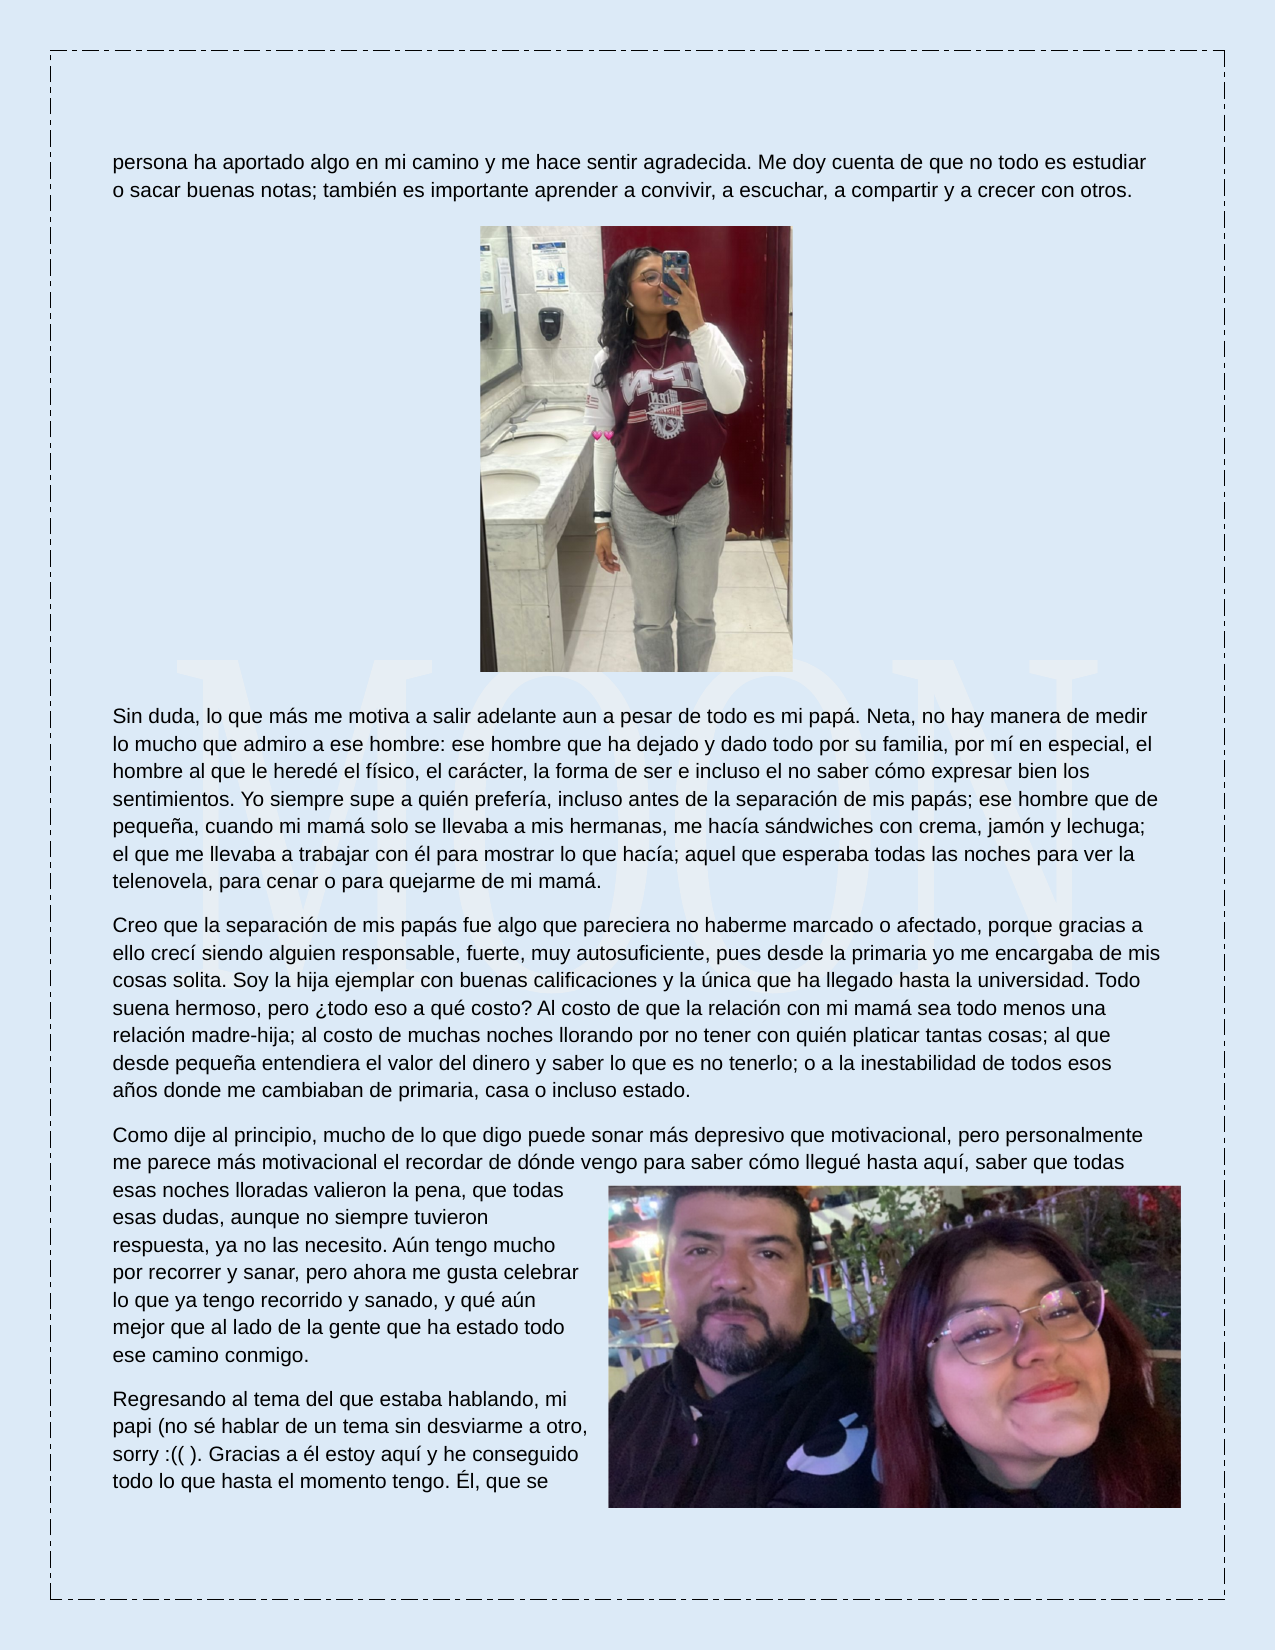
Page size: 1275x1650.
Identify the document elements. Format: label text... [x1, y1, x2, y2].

text Como dije al principio, mucho de lo que digo puede sonar más depresivo que motivacional, pero personalmente me parece más motivacional el recordar de dónde vengo para saber cómo llegué hasta aquí, saber que todas esas noches lloradas valieron la pena, que todas esas dudas, aunque no siempre tuvieron respuesta, ya no las necesito. Aún tengo mucho por recorrer y sanar, pero ahora me gusta celebrar lo que ya tengo recorrido y sanado, y qué aún mejor que al lado de la gente que ha estado todo ese camino conmigo. [112, 1122, 1162, 1366]
picture [480, 226, 793, 672]
picture [609, 1186, 1180, 1508]
text Sin duda, lo que más me motiva a salir adelante aun a pesar de todo es mi papá. Neta, no hay manera de medir lo mucho que admiro a ese hombre: ese hombre que ha dejado y dado todo por su familia, por mí en especial, el hombre al que le heredé el físico, el carácter, la forma de ser e incluso el no saber cómo expresar bien los sentimientos. Yo siempre supe a quién prefería, incluso antes de la separación de mis papás; ese hombre que de pequeña, cuando mi mamá solo se llevaba a mis hermanas, me hacía sándwiches con crema, jamón y lechuga; el que me llevaba a trabajar con él para mostrar lo que hacía; aquel que esperaba todas las noches para ver la telenovela, para cenar o para quejarme de mi mamá. [112, 704, 1162, 893]
text Creo que la separación de mis papás fue algo que pareciera no haberme marcado o afectado, porque gracias a ello crecí siendo alguien responsable, fuerte, muy autosuficiente, pues desde la primaria yo me encargaba de mis cosas solita. Soy la hija ejemplar con buenas calificaciones y la única que ha llegado hasta la universidad. Todo suena hermoso, pero ¿todo eso a qué costo? Al costo de que la relación con mi mamá sea todo menos una relación madre-hija; al costo de muchas noches llorando por no tener con quién platicar tantas cosas; al que desde pequeña entendiera el valor del dinero y saber lo que es no tenerlo; o a la inestabilidad de todos esos años donde me cambiaban de primaria, casa o incluso estado. [112, 913, 1162, 1102]
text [112, 150, 1162, 241]
